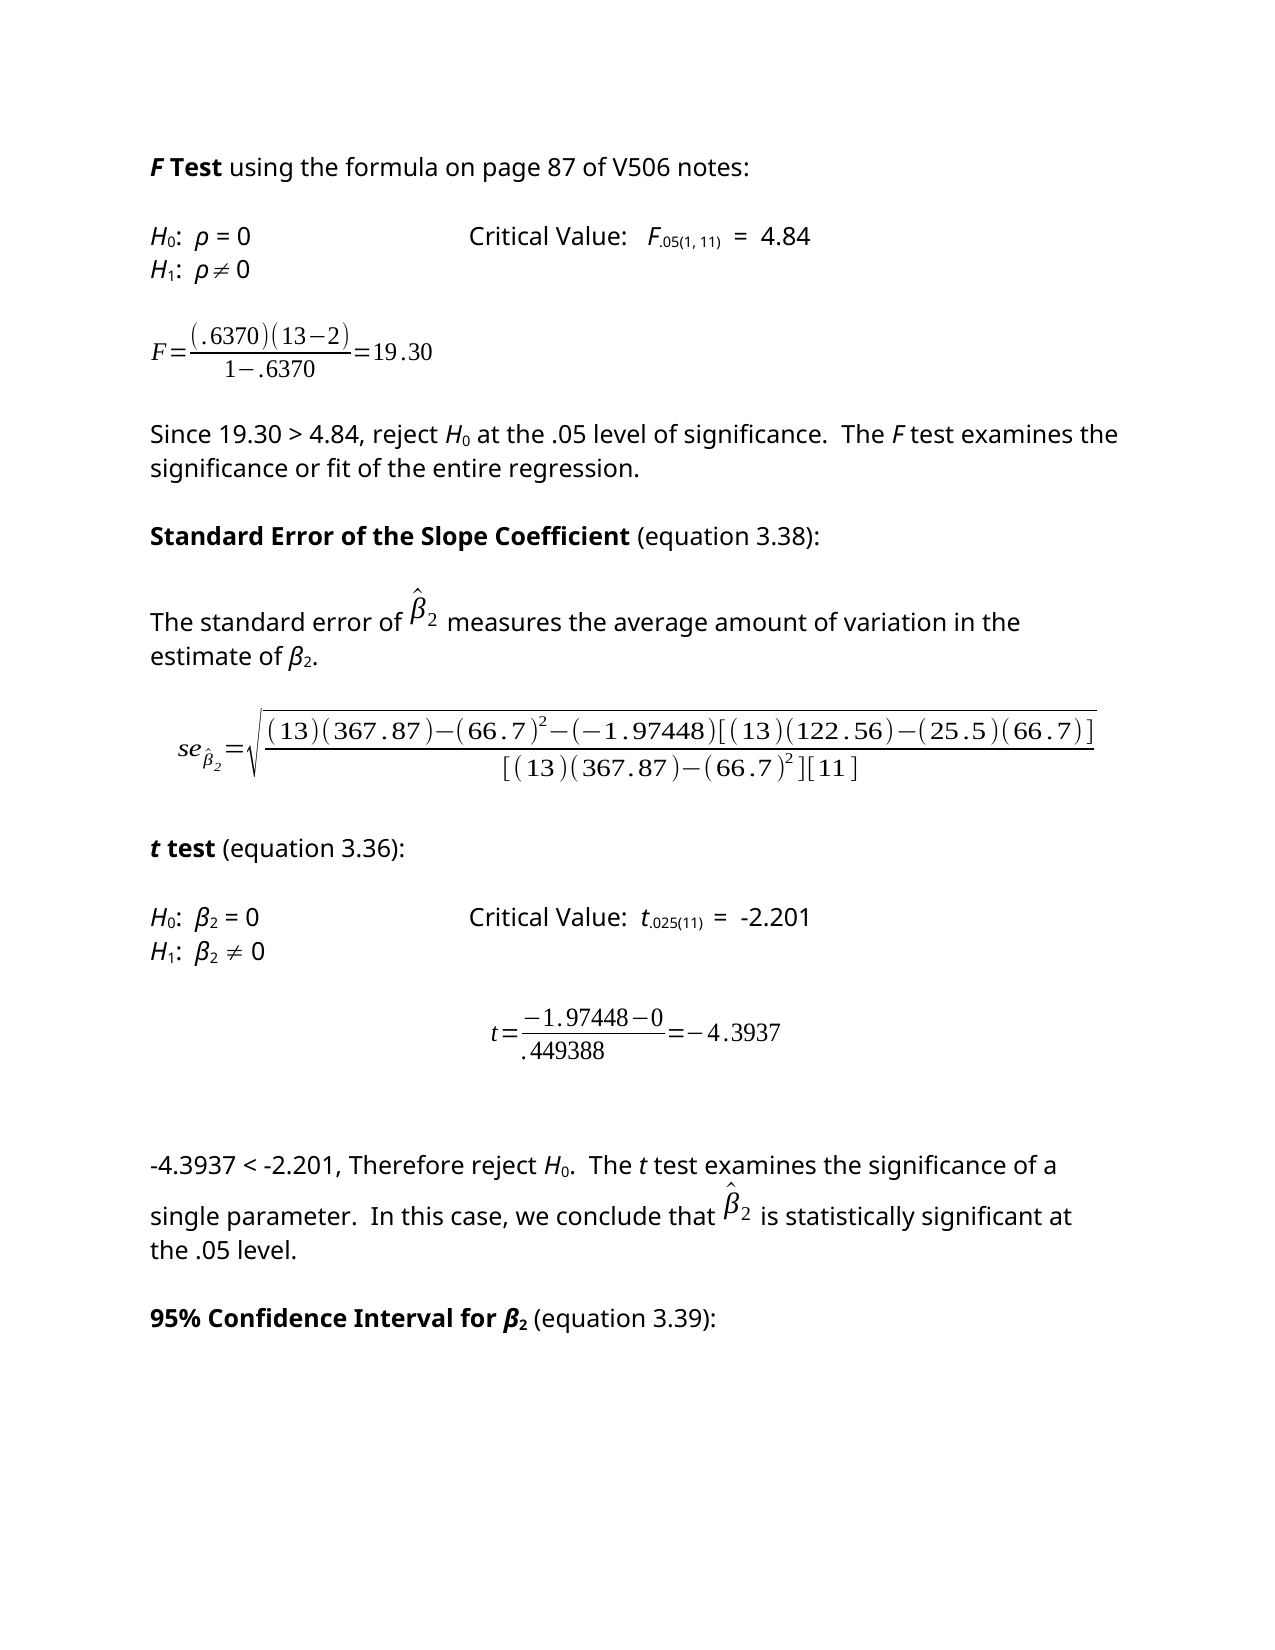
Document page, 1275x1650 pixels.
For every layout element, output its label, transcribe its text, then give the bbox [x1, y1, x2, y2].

text H1: β2 0 [150, 933, 1125, 967]
text F Test using the formula on page 87 of V506 notes: [150, 150, 1125, 184]
text Standard Error of the Slope Coefficient (equation 3.38): [150, 519, 1125, 553]
text The standard error of measures the average amount of variation in the estimate of β2. [150, 587, 1125, 672]
text H0: β2 = 0 Critical Value: t.025(11) = -2.201 [150, 899, 1125, 933]
text H1: ρ 0 [150, 252, 1125, 286]
text t test (equation 3.36): [150, 831, 1125, 865]
text 95% Confidence Interval for β2 (equation 3.39): [150, 1301, 1125, 1335]
text H0: ρ = 0 Critical Value: F.05(1, 11) = 4.84 [150, 218, 1125, 252]
text Since 19.30 > 4.84, reject H0 at the .05 level of significance. The F test examines the significance or fit of the entire regression. [150, 417, 1125, 485]
text -4.3937 < -2.201, Therefore reject H0. The t test examines the significance of a single parameter. In this case, we conclude that is statistically significant at the .05 level. [150, 1148, 1125, 1267]
